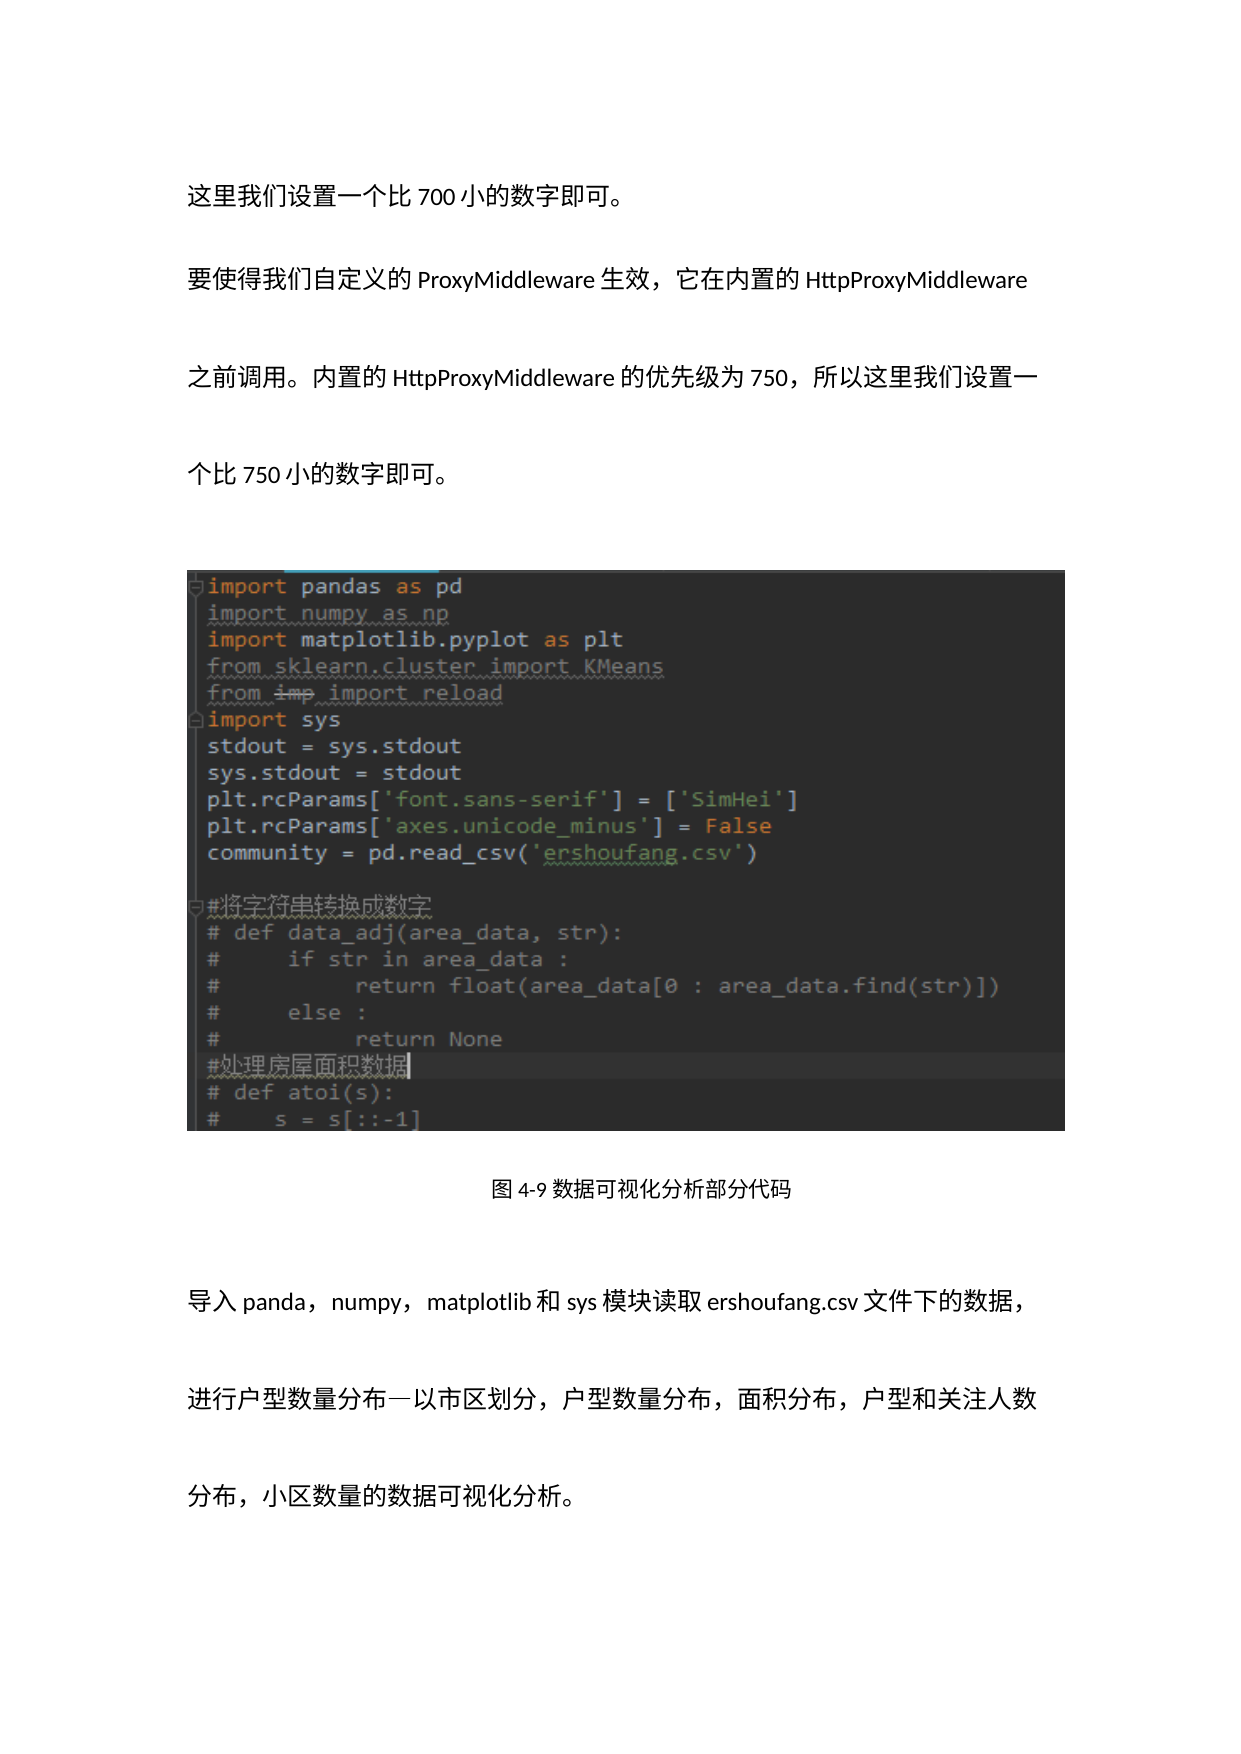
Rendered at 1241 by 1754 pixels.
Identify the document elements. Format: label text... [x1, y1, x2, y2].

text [187, 162, 1053, 227]
text 要使得我们自定义的ProxyMiddleware生效，它在内置的HttpProxyMiddleware之前调用。内置的HttpProxyMiddleware的优先级为750，所以这里我们设置一个比750小的数字即可。 [187, 245, 1053, 505]
picture [187, 570, 1065, 1131]
text 导入panda，numpy，matplotlib和sys模块读取ershoufang.csv文件下的数据，进行户型数量分布—以市区划分，户型数量分布，面积分布，户型和关注人数分布，小区数量的数据可视化分析。 [187, 1267, 1053, 1527]
list 图4-9 数据可视化分析部分代码 [187, 1171, 1053, 1204]
